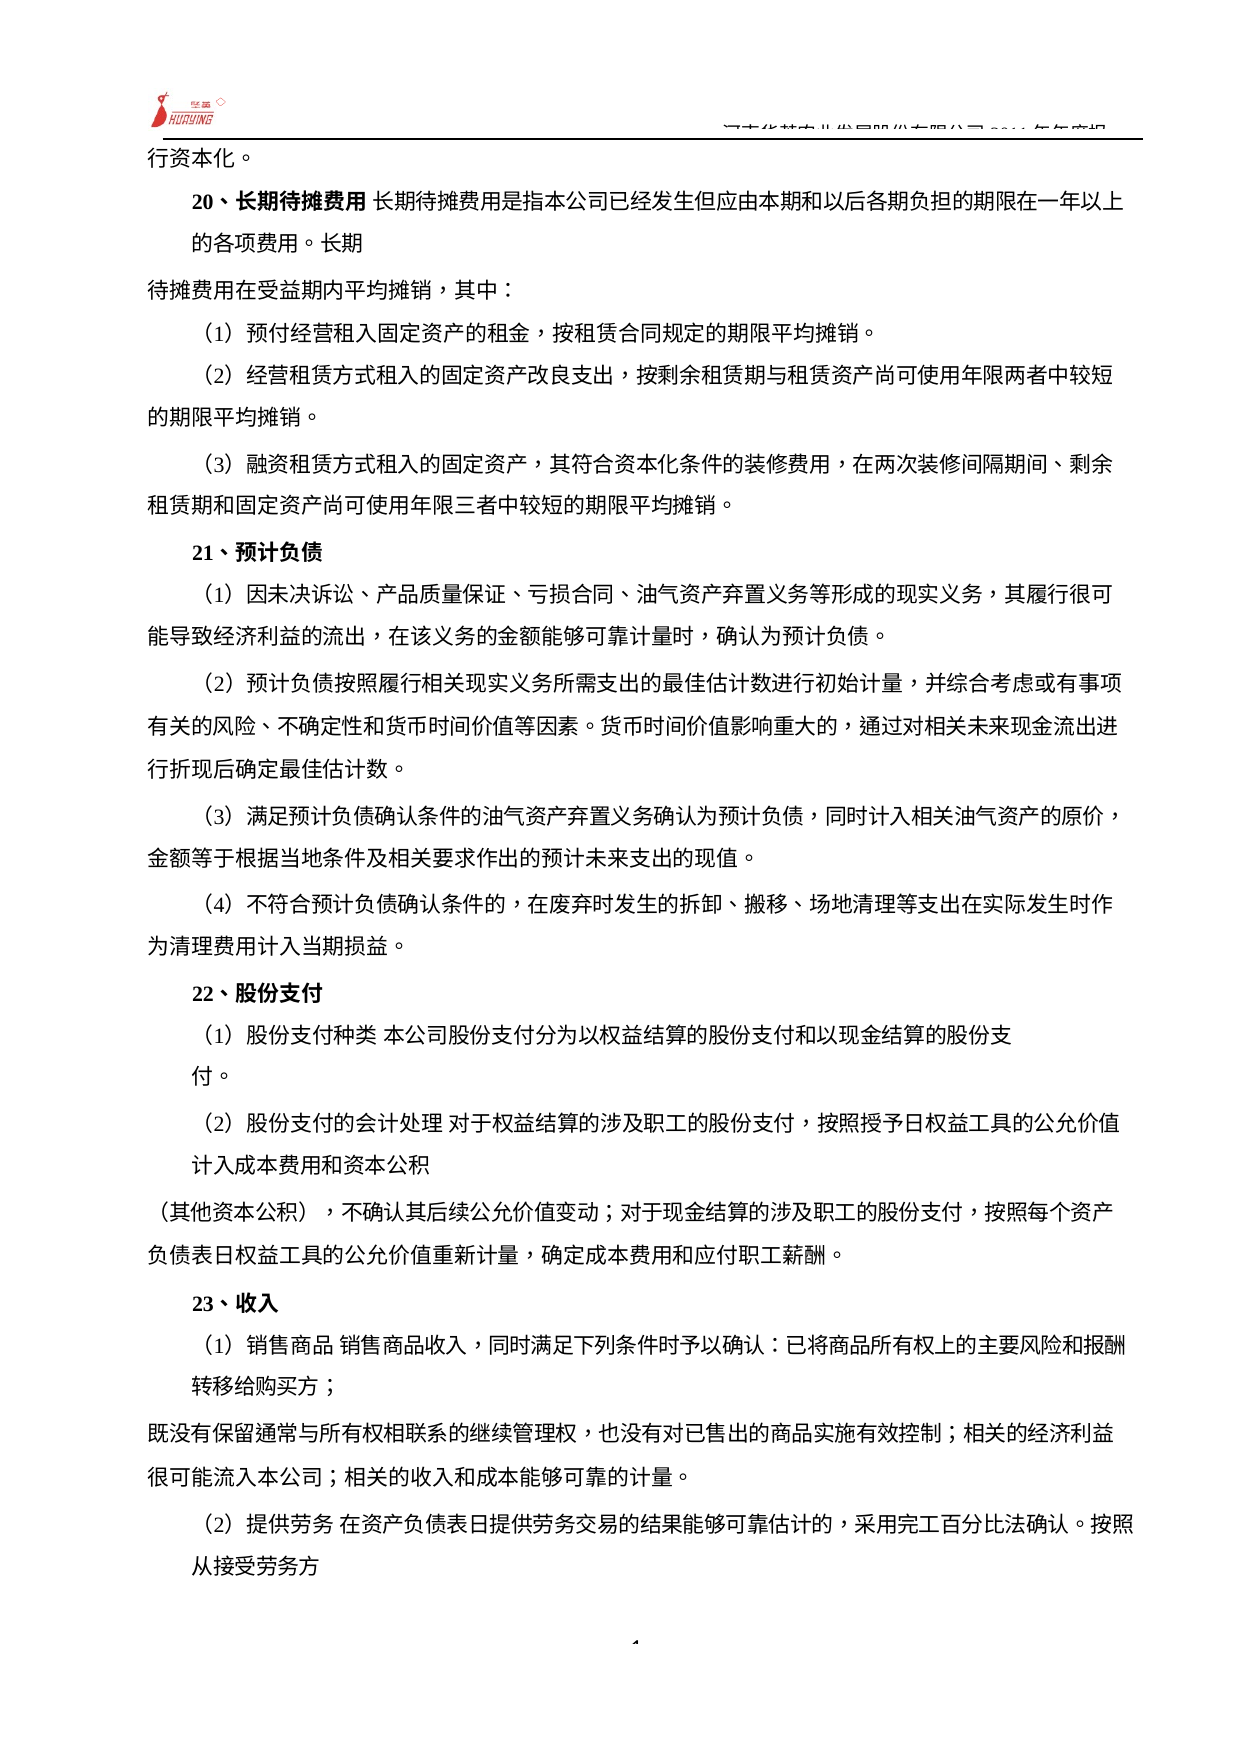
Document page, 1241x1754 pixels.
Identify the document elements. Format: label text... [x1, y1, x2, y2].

text （2）提供劳务 在资产负债表日提供劳务交易的结果能够可靠估计的，采用完工百分比法确认。按照从接受劳务方 [191, 1509, 1134, 1580]
text 行资本化。 [148, 142, 1134, 172]
text （1）因未决诉讼、产品质量保证、亏损合同、油气资产弃置义务等形成的现实义务，其履行很可 能导致经济利益的流出，在该义务的金额能够可靠计量时，确认为预计负债。 [148, 579, 1134, 651]
text 21、预计负债 [192, 537, 1134, 567]
text （4）不符合预计负债确认条件的，在废弃时发生的拆卸、搬移、场地清理等支出在实际发生时作 为清理费用计入当期损益。 [148, 889, 1134, 961]
text 既没有保留通常与所有权相联系的继续管理权，也没有对已售出的商品实施有效控制；相关的经济利益 很可能流入本公司；相关的收入和成本能够可靠的计量。 [148, 1418, 1134, 1492]
picture [148, 88, 217, 131]
text （3）融资租赁方式租入的固定资产，其符合资本化条件的装修费用，在两次装修间隔期间、剩余 租赁期和固定资产尚可使用年限三者中较短的期限平均摊销。 [148, 449, 1134, 520]
text （1）预付经营租入固定资产的租金，按租赁合同规定的期限平均摊销。 [191, 318, 1134, 348]
text （其他资本公积），不确认其后续公允价值变动；对于现金结算的涉及职工的股份支付，按照每个资产 负债表日权益工具的公允价值重新计量，确定成本费用和应付职工薪酬。 [148, 1197, 1134, 1270]
text （2）经营租赁方式租入的固定资产改良支出，按剩余租赁期与租赁资产尚可使用年限两者中较短 的期限平均摊销。 [148, 360, 1134, 432]
text （1）销售商品 销售商品收入，同时满足下列条件时予以确认：已将商品所有权上的主要风险和报酬转移给购买方； [191, 1330, 1134, 1401]
text （2）股份支付的会计处理 对于权益结算的涉及职工的股份支付，按照授予日权益工具的公允价值计入成本费用和资本公积 [191, 1108, 1134, 1180]
text （2）预计负债按照履行相关现实义务所需支出的最佳估计数进行初始计量，并综合考虑或有事项 有关的风险、不确定性和货币时间价值等因素。货币时间价值影响重大的，通过对相关未来现金流出进 行折现后确定最佳估计数。 [148, 668, 1123, 784]
text 20、长期待摊费用 长期待摊费用是指本公司已经发生但应由本期和以后各期负担的期限在一年以上的各项费用。长期 [191, 186, 1134, 258]
text 23、收入 [192, 1287, 1134, 1317]
text （1）股份支付种类 本公司股份支付分为以权益结算的股份支付和以现金结算的股份支付。 [191, 1019, 1047, 1091]
text 22、股份支付 [192, 978, 1134, 1007]
text 待摊费用在受益期内平均摊销，其中： [148, 274, 1134, 304]
text （3）满足预计负债确认条件的油气资产弃置义务确认为预计负债，同时计入相关油气资产的原价， 金额等于根据当地条件及相关要求作出的预计未来支出的现值。 [148, 801, 1134, 872]
